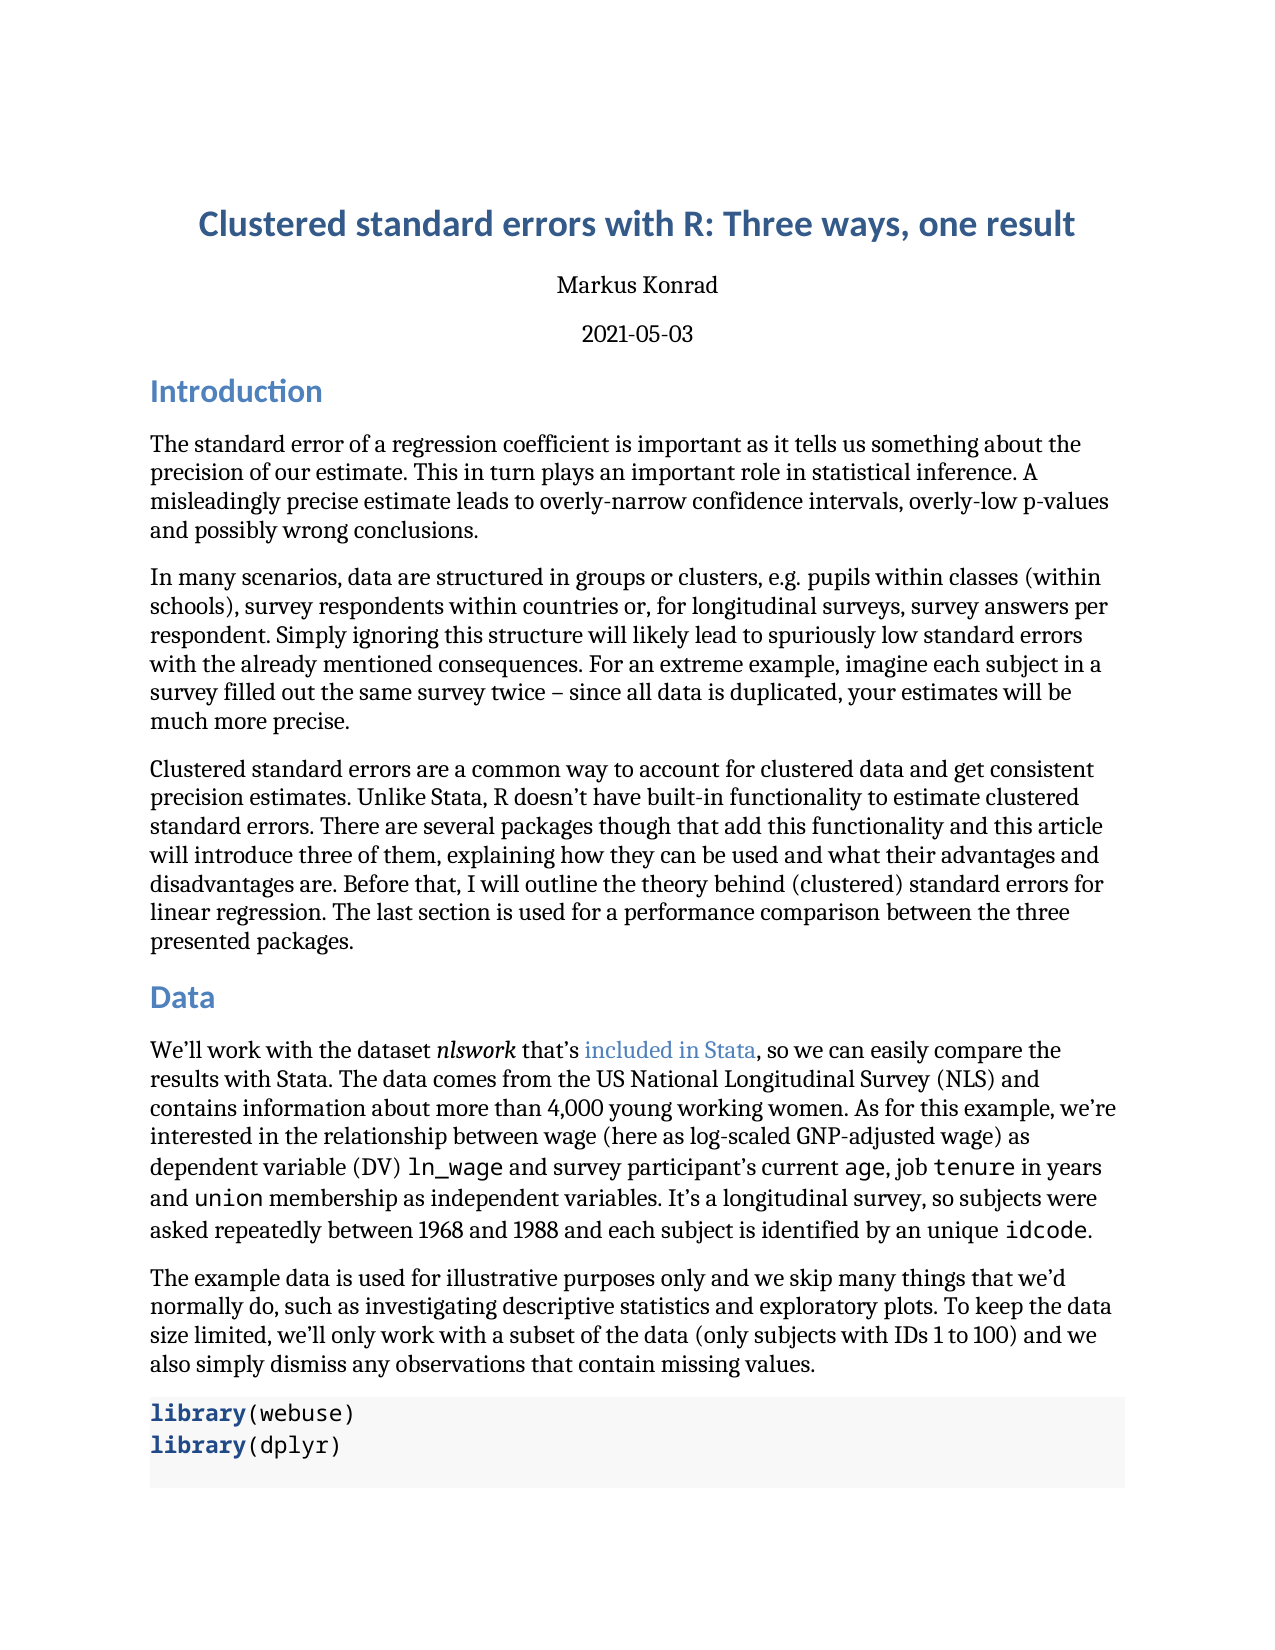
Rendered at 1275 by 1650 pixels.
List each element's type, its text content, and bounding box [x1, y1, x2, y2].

text In many scenarios, data are structured in groups or clusters, e.g. pupils within classes (within schools), survey respondents within countries or, for longitudinal surveys, survey answers per respondent. Simply ignoring this structure will likely lead to spuriously low standard errors with the already mentioned consequences. For an extreme example, imagine each subject in a survey filled out the same survey twice – since all data is duplicated, your estimates will be much more precise. [150, 563, 1125, 736]
text 2021-05-03 [150, 320, 1125, 349]
text We’ll work with the dataset nlswork that’s included in Stata, so we can easily compare the results with Stata. The data comes from the US National Longitudinal Survey (NLS) and contains information about more than 4,000 young working women. As for this example, we’re interested in the relationship between wage (here as log-scaled GNP-adjusted wage) as dependent variable (DV) ln_wage and survey participant’s current age, job tenure in years and union membership as independent variables. It’s a longitudinal survey, so subjects were asked repeatedly between 1968 and 1988 and each subject is identified by an unique idcode. [150, 1036, 1125, 1245]
text Clustered standard errors are a common way to account for clustered data and get consistent precision estimates. Unlike Stata, R doesn’t have built-in functionality to estimate clustered standard errors. There are several packages though that add this functionality and this article will introduce three of them, explaining how they can be used and what their advantages and disadvantages are. Before that, I will outline the theory behind (clustered) standard errors for linear regression. The last section is used for a performance comparison between the three presented packages. [150, 754, 1125, 956]
title Clustered standard errors with R: Three ways, one result [150, 200, 1125, 246]
text The standard error of a regression coefficient is important as it tells us something about the precision of our estimate. This in turn plays an important role in statistical inference. A misleadingly precise estimate leads to overly-narrow confidence intervals, overly-low p-values and possibly wrong conclusions. [150, 429, 1125, 544]
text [150, 1397, 1125, 1488]
subtitle Introduction [150, 370, 1125, 411]
text The example data is used for illustrative purposes only and we skip many things that we’d normally do, such as investigating descriptive statistics and exploratory plots. To keep the data size limited, we’ll only work with a subset of the data (only subjects with IDs 1 to 100) and we also simply dismiss any observations that contain missing values. [150, 1263, 1125, 1378]
subtitle Data [150, 977, 1125, 1017]
text Markus Konrad [150, 271, 1125, 299]
